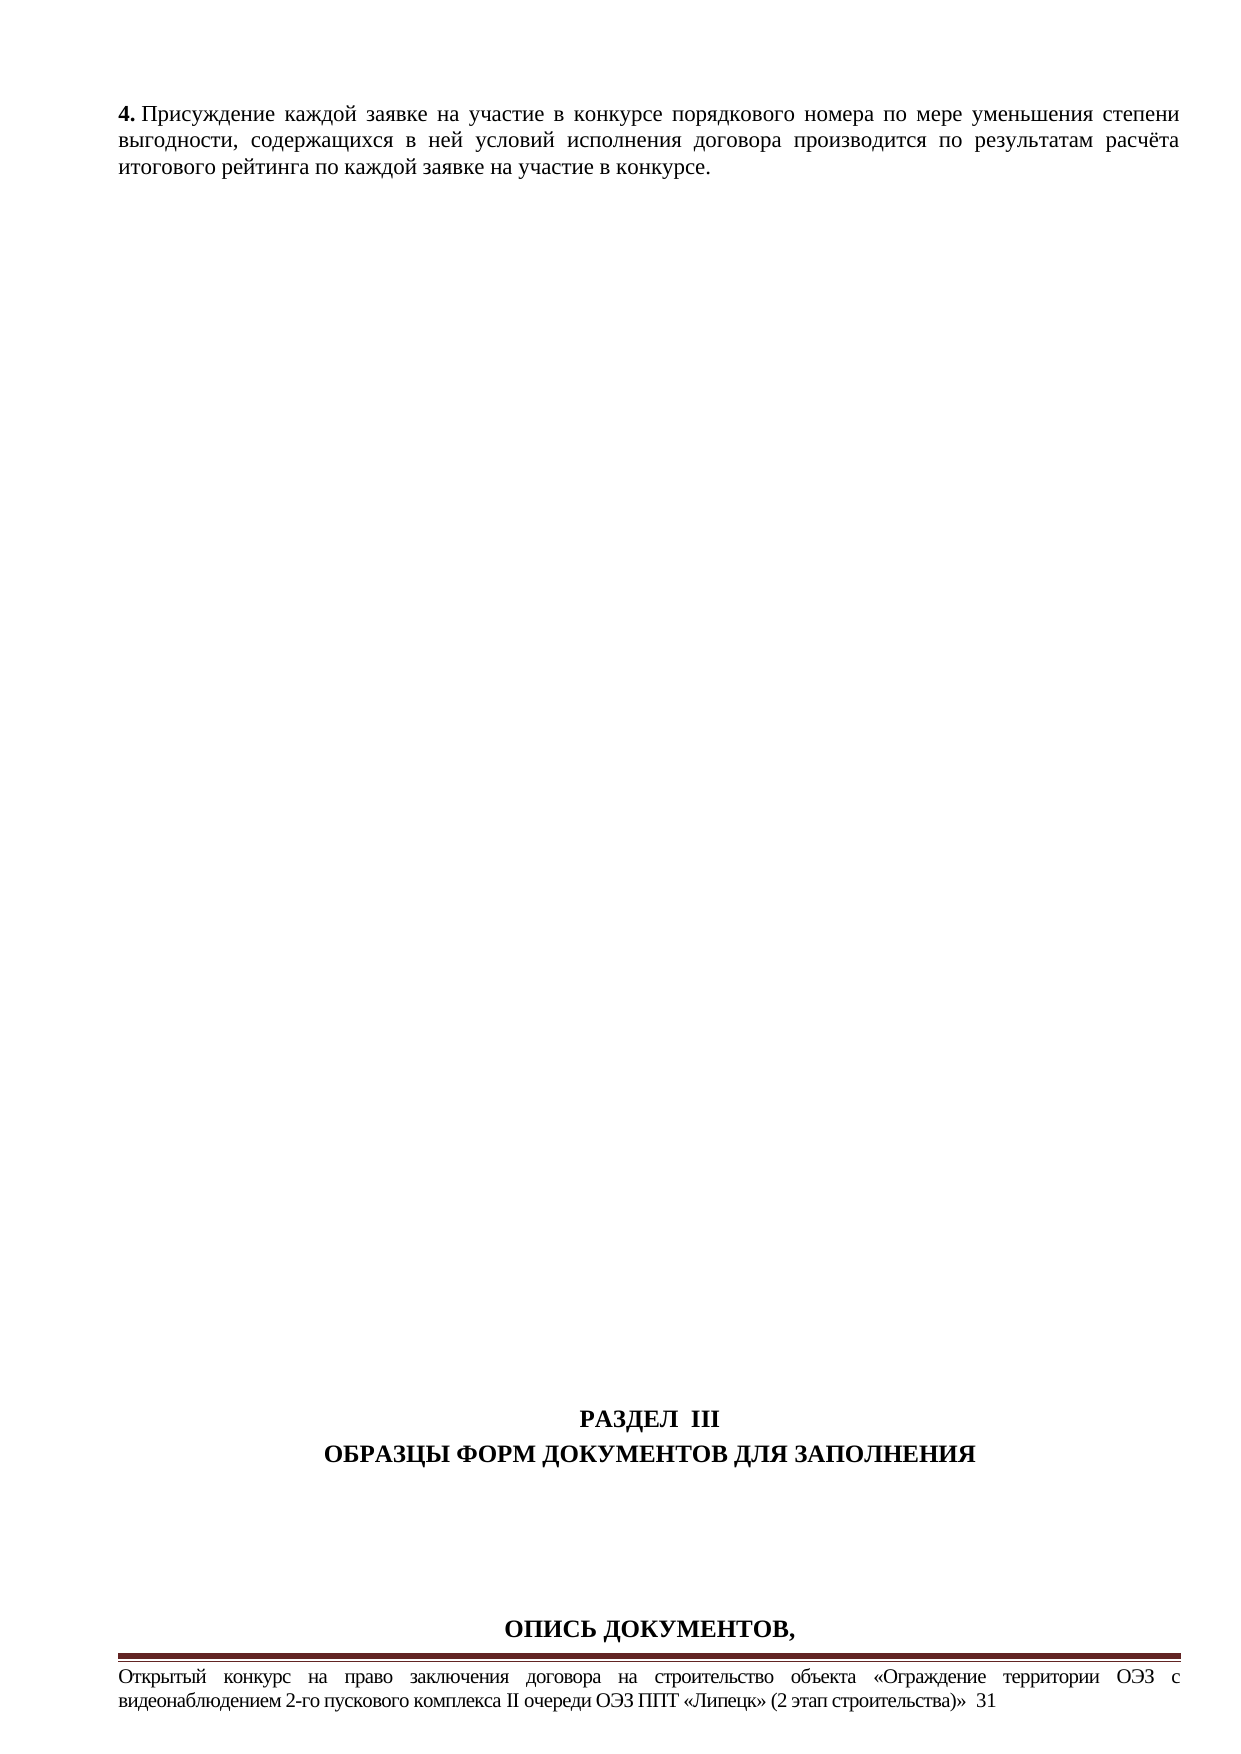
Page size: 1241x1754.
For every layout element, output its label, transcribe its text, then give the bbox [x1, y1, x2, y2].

text ОБРАЗЦЫ ФОРМ ДОКУМЕНТОВ ДЛЯ ЗАПОЛНЕНИЯ [118, 1439, 1181, 1468]
text 4. Присуждение каждой заявке на участие в конкурсе порядкового номера по мере уменьшения степени выгодности, содержащихся в ней условий исполнения договора производится по результатам расчёта итогового рейтинга по каждой заявке на участие в конкурсе. [118, 100, 1181, 179]
text РАЗДЕЛ III [118, 1404, 1181, 1433]
text ОПИСЬ ДОКУМЕНТОВ, [118, 1614, 1181, 1643]
